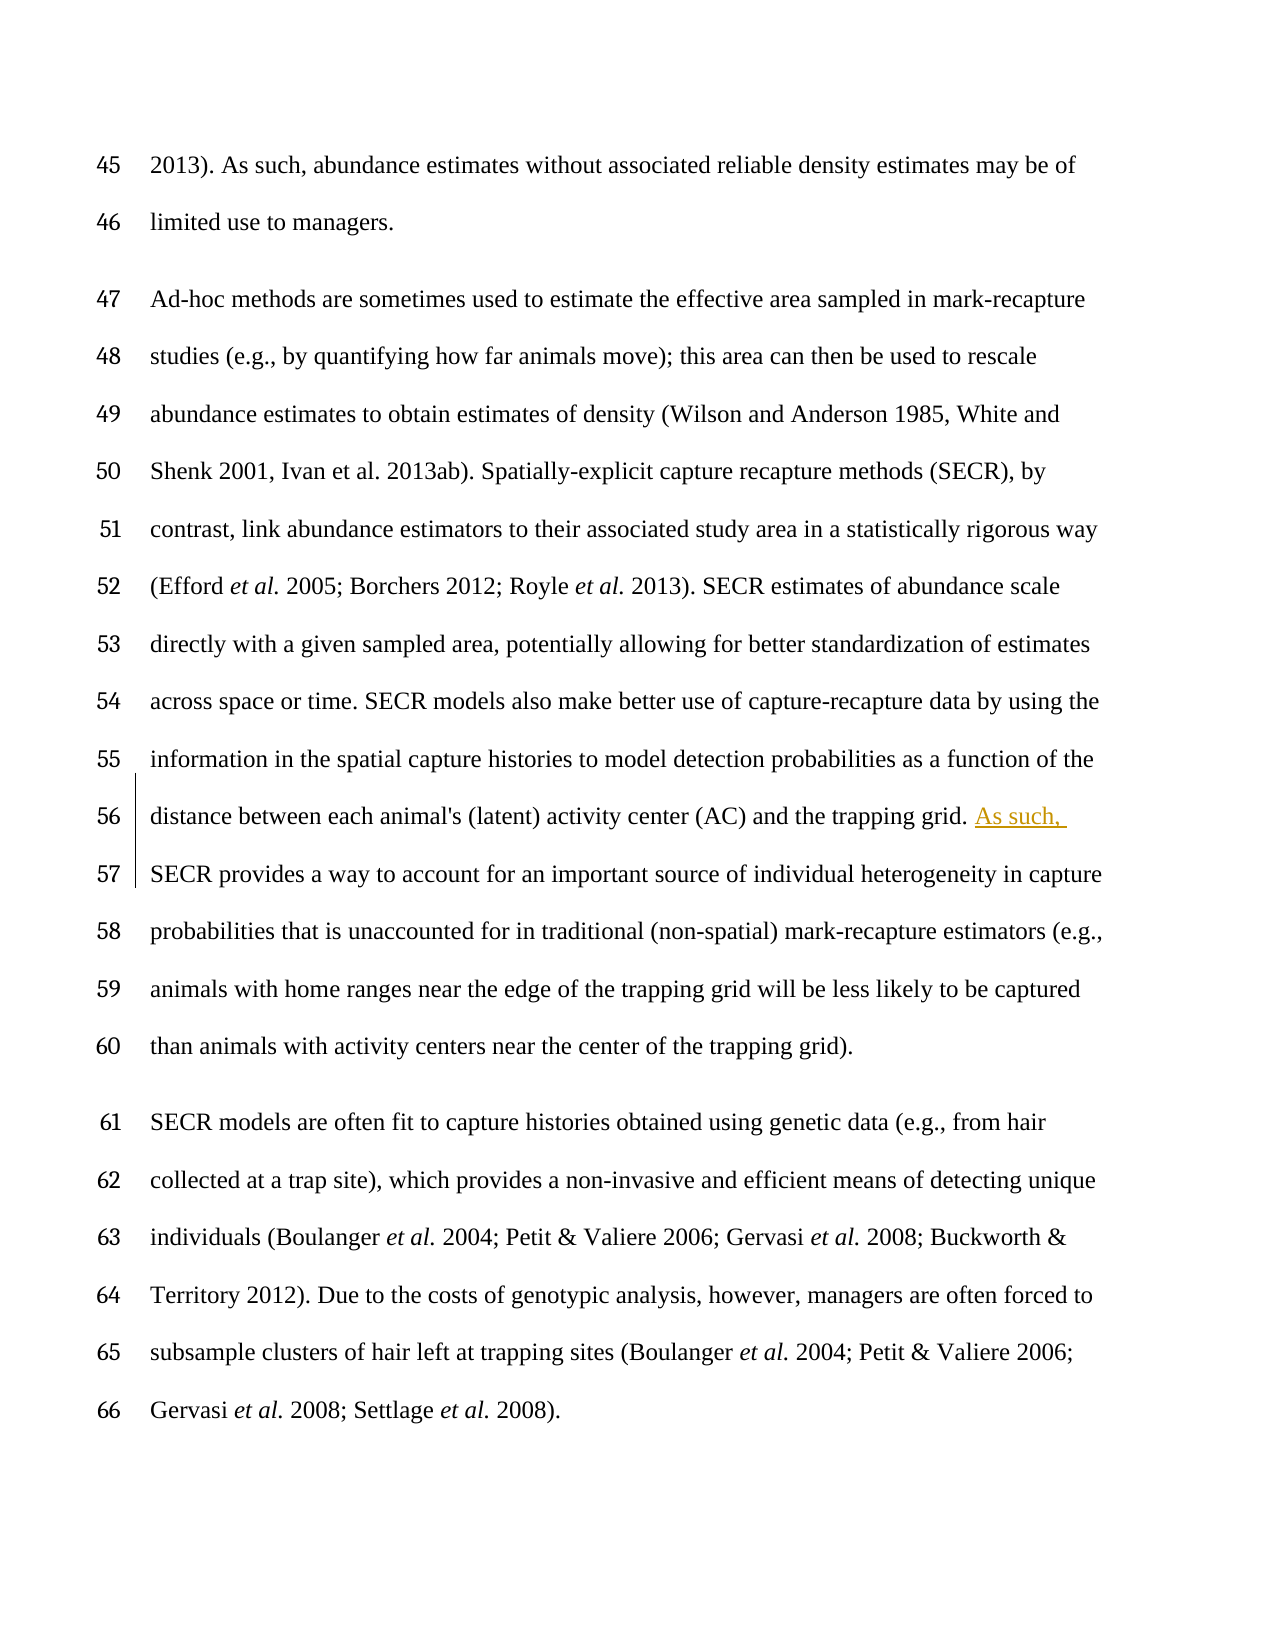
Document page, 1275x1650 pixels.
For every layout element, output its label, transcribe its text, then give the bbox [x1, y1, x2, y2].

text SECR models are often fit to capture histories obtained using genetic data (e.g., from hair collected at a trap site), which provides a non-invasive and efficient means of detecting unique individuals (Boulanger et al. 2004; Petit & Valiere 2006; Gervasi et al. 2008; Buckworth & Territory 2012). Due to the costs of genotypic analysis, however, managers are often forced to subsample clusters of hair left at trapping sites (Boulanger et al. 2004; Petit & Valiere 2006; Gervasi et al. 2008; Settlage et al. 2008). [150, 1107, 1125, 1424]
text Ad-hoc methods are sometimes used to estimate the effective area sampled in mark-recapture studies (e.g., by quantifying how far animals move); this area can then be used to rescale abundance estimates to obtain estimates of density (Wilson and Anderson 1985, White and Shenk 2001, Ivan et al. 2013ab). Spatially-explicit capture recapture methods (SECR), by contrast, link abundance estimators to their associated study area in a statistically rigorous way (Efford et al. 2005; Borchers 2012; Royle et al. 2013). SECR estimates of abundance scale directly with a given sampled area, potentially allowing for better standardization of estimates across space or time. SECR models also make better use of capture-recapture data by using the information in the spatial capture histories to model detection probabilities as a function of the distance between each animal's (latent) activity center (AC) and the trapping grid. SECR provides a way to account for an important source of individual heterogeneity in capture probabilities that is unaccounted for in traditional (non-spatial) mark-recapture estimators (e.g., animals with home ranges near the edge of the trapping grid will be less likely to be captured than animals with activity centers near the center of the trapping grid). [150, 284, 1125, 1060]
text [150, 150, 1125, 236]
